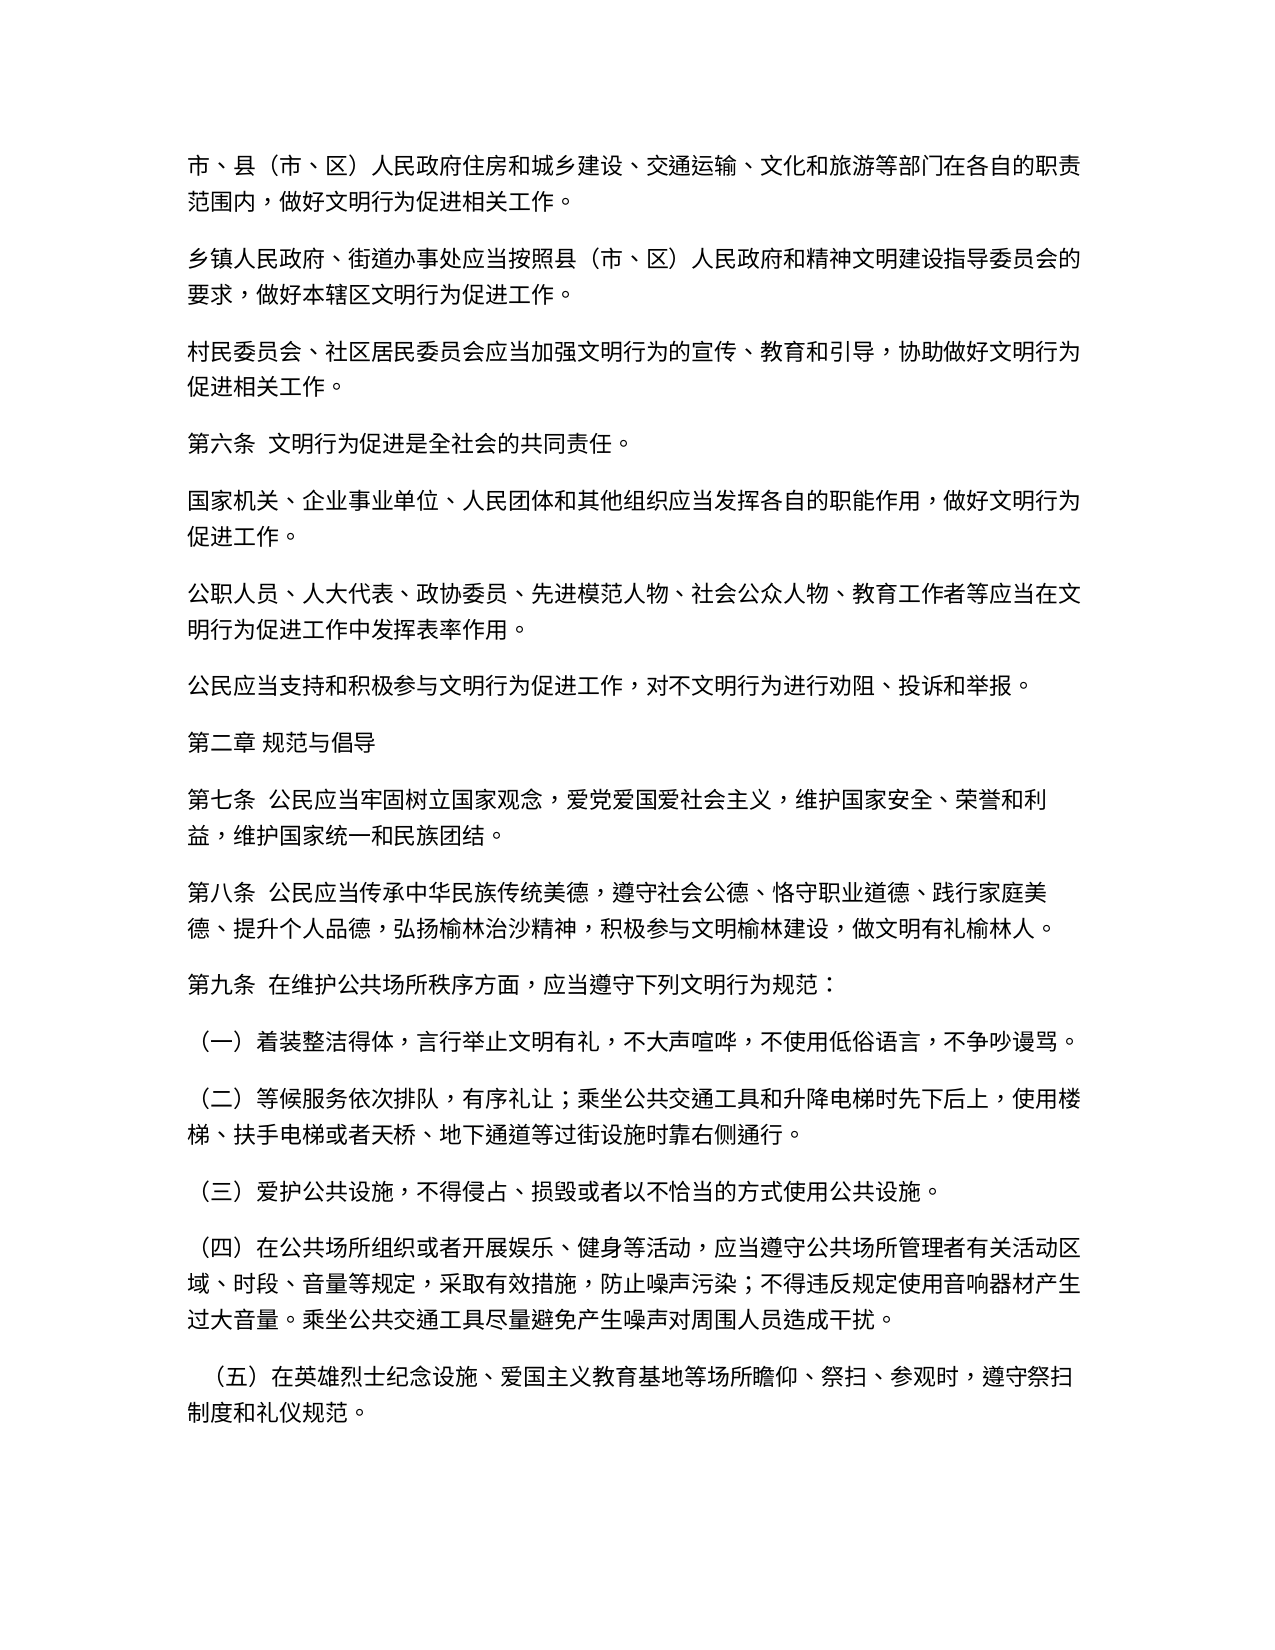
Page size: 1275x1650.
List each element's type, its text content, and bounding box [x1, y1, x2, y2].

text 村民委员会、社区居民委员会应当加强文明行为的宣传、教育和引导，协助做好文明行为促进相关工作。 [187, 335, 1087, 403]
text （二）等候服务依次排队，有序礼让；乘坐公共交通工具和升降电梯时先下后上，使用楼梯、扶手电梯或者天桥、地下通道等过街设施时靠右侧通行。 [187, 1083, 1087, 1150]
text （四）在公共场所组织或者开展娱乐、健身等活动，应当遵守公共场所管理者有关活动区域、时段、音量等规定，采取有效措施，防止噪声污染；不得违反规定使用音响器材产生过大音量。乘坐公共交通工具尽量避免产生噪声对周围人员造成干扰。 [187, 1232, 1087, 1335]
text 第六条 文明行为促进是全社会的共同责任。 [187, 428, 1087, 459]
text 第九条 在维护公共场所秩序方面，应当遵守下列文明行为规范： [187, 969, 1087, 1001]
text （三）爱护公共设施，不得侵占、损毁或者以不恰当的方式使用公共设施。 [187, 1176, 1087, 1207]
text 第八条 公民应当传承中华民族传统美德，遵守社会公德、恪守职业道德、践行家庭美德、提升个人品德，弘扬榆林治沙精神，积极参与文明榆林建设，做文明有礼榆林人。 [187, 877, 1087, 944]
text 第二章 规范与倡导 [187, 727, 1087, 758]
text 市、县（市、区）人民政府住房和城乡建设、交通运输、文化和旅游等部门在各自的职责范围内，做好文明行为促进相关工作。 [187, 150, 1087, 217]
text （一）着装整洁得体，言行举止文明有礼，不大声喧哗，不使用低俗语言，不争吵谩骂。 [187, 1026, 1087, 1057]
text 乡镇人民政府、街道办事处应当按照县（市、区）人民政府和精神文明建设指导委员会的要求，做好本辖区文明行为促进工作。 [187, 243, 1087, 310]
text （五）在英雄烈士纪念设施、爱国主义教育基地等场所瞻仰、祭扫、参观时，遵守祭扫制度和礼仪规范。 [187, 1361, 1087, 1428]
text 公民应当支持和积极参与文明行为促进工作，对不文明行为进行劝阻、投诉和举报。 [187, 670, 1087, 702]
text 国家机关、企业事业单位、人民团体和其他组织应当发挥各自的职能作用，做好文明行为促进工作。 [187, 485, 1087, 552]
text 第七条 公民应当牢固树立国家观念，爱党爱国爱社会主义，维护国家安全、荣誉和利益，维护国家统一和民族团结。 [187, 784, 1087, 851]
text 公职人员、人大代表、政协委员、先进模范人物、社会公众人物、教育工作者等应当在文明行为促进工作中发挥表率作用。 [187, 578, 1087, 645]
